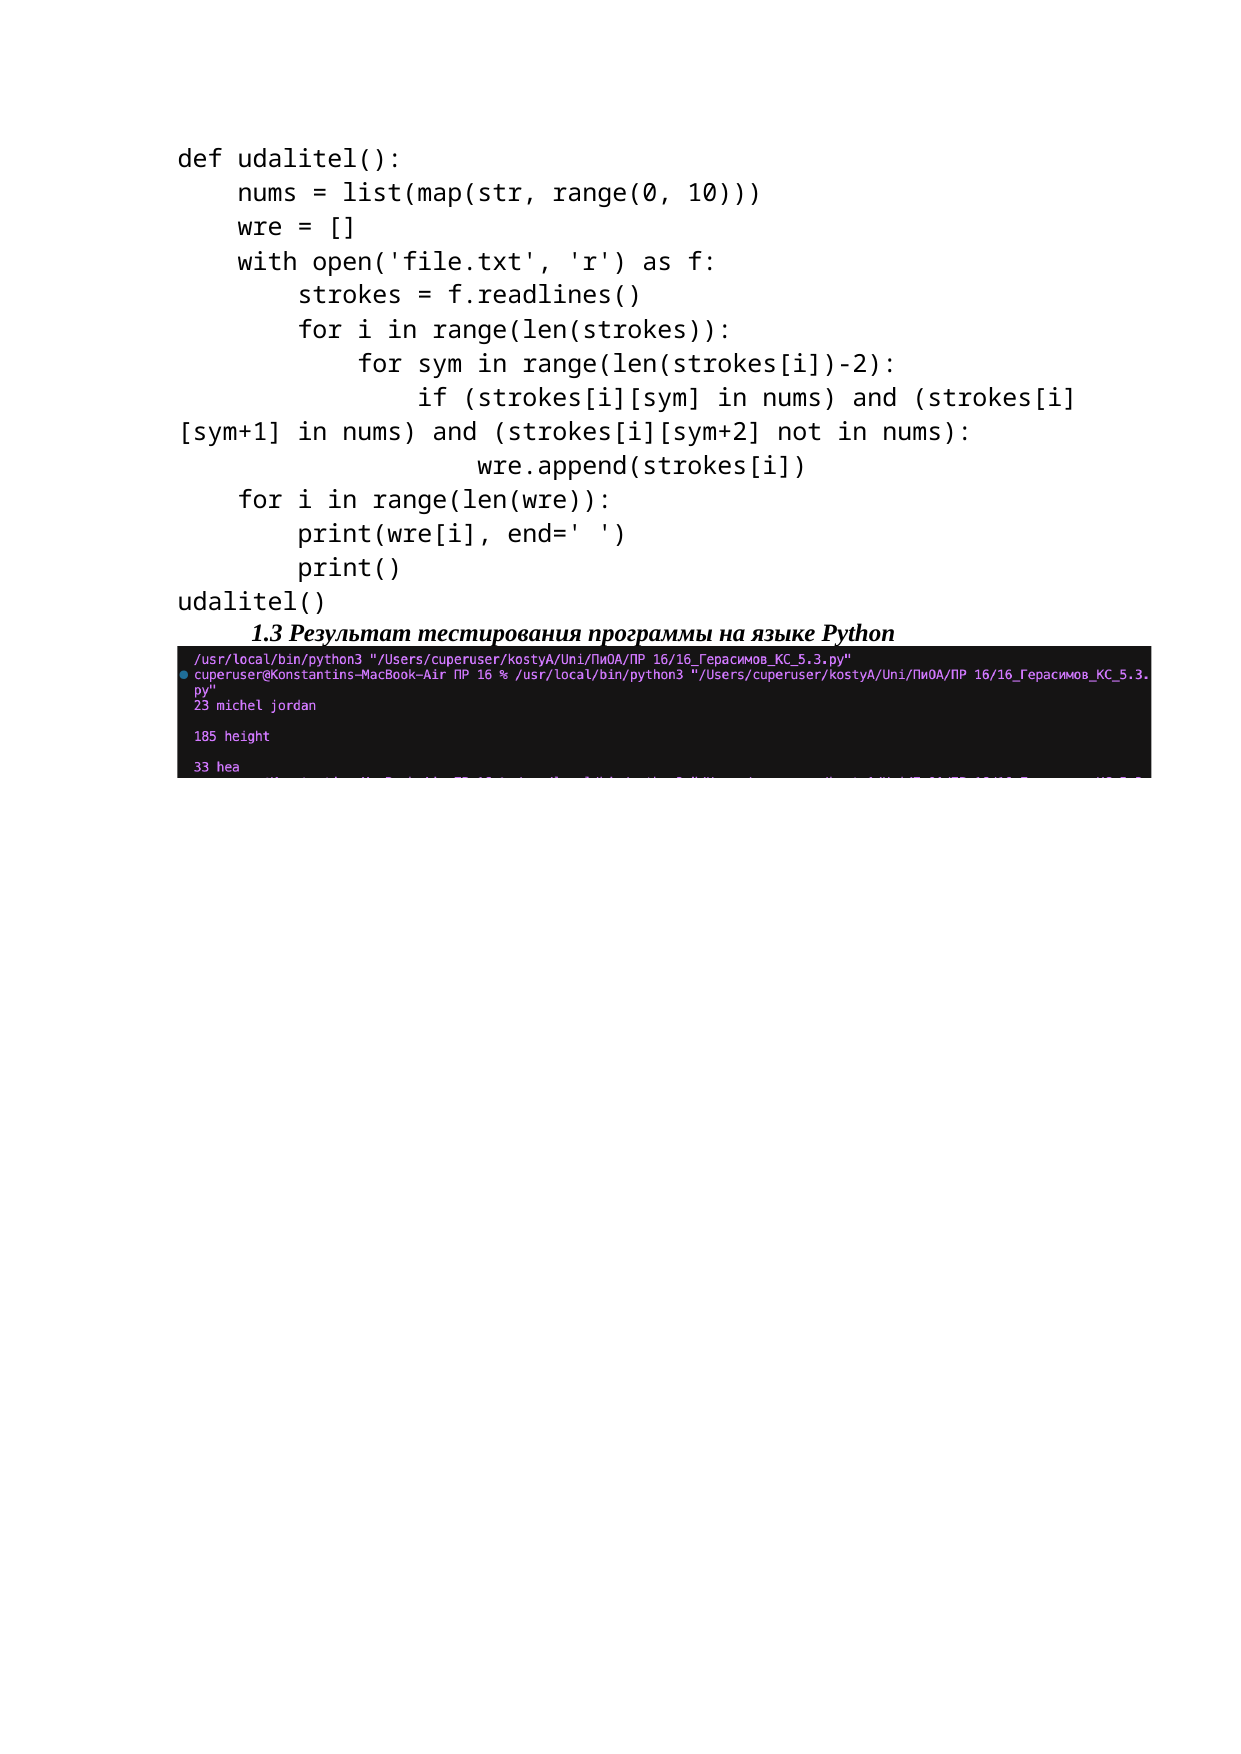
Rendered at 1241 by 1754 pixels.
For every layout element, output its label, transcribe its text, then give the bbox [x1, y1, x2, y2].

text wre = [] [177, 209, 1152, 243]
text 1.3 Результат тестирования программы на языке Python [177, 618, 1152, 646]
text print(wre[i], end=' ') [177, 516, 1152, 550]
text udalitel() [177, 584, 1152, 618]
text nums = list(map(str, range(0, 10))) [177, 175, 1152, 209]
text if (strokes[i][sym] in nums) and (strokes[i][sym+1] in nums) and (strokes[i][sym+2] not in nums): [177, 379, 1152, 447]
text for sym in range(len(strokes[i])-2): [177, 345, 1152, 379]
text strokes = f.readlines() [177, 277, 1152, 311]
text for i in range(len(strokes)): [177, 311, 1152, 345]
picture [177, 646, 1152, 778]
text with open('file.txt', 'r') as f: [177, 243, 1152, 277]
text wre.append(strokes[i]) [177, 447, 1152, 482]
text def udalitel(): [177, 141, 1152, 175]
text for i in range(len(wre)): [177, 482, 1152, 516]
text print() [177, 550, 1152, 584]
